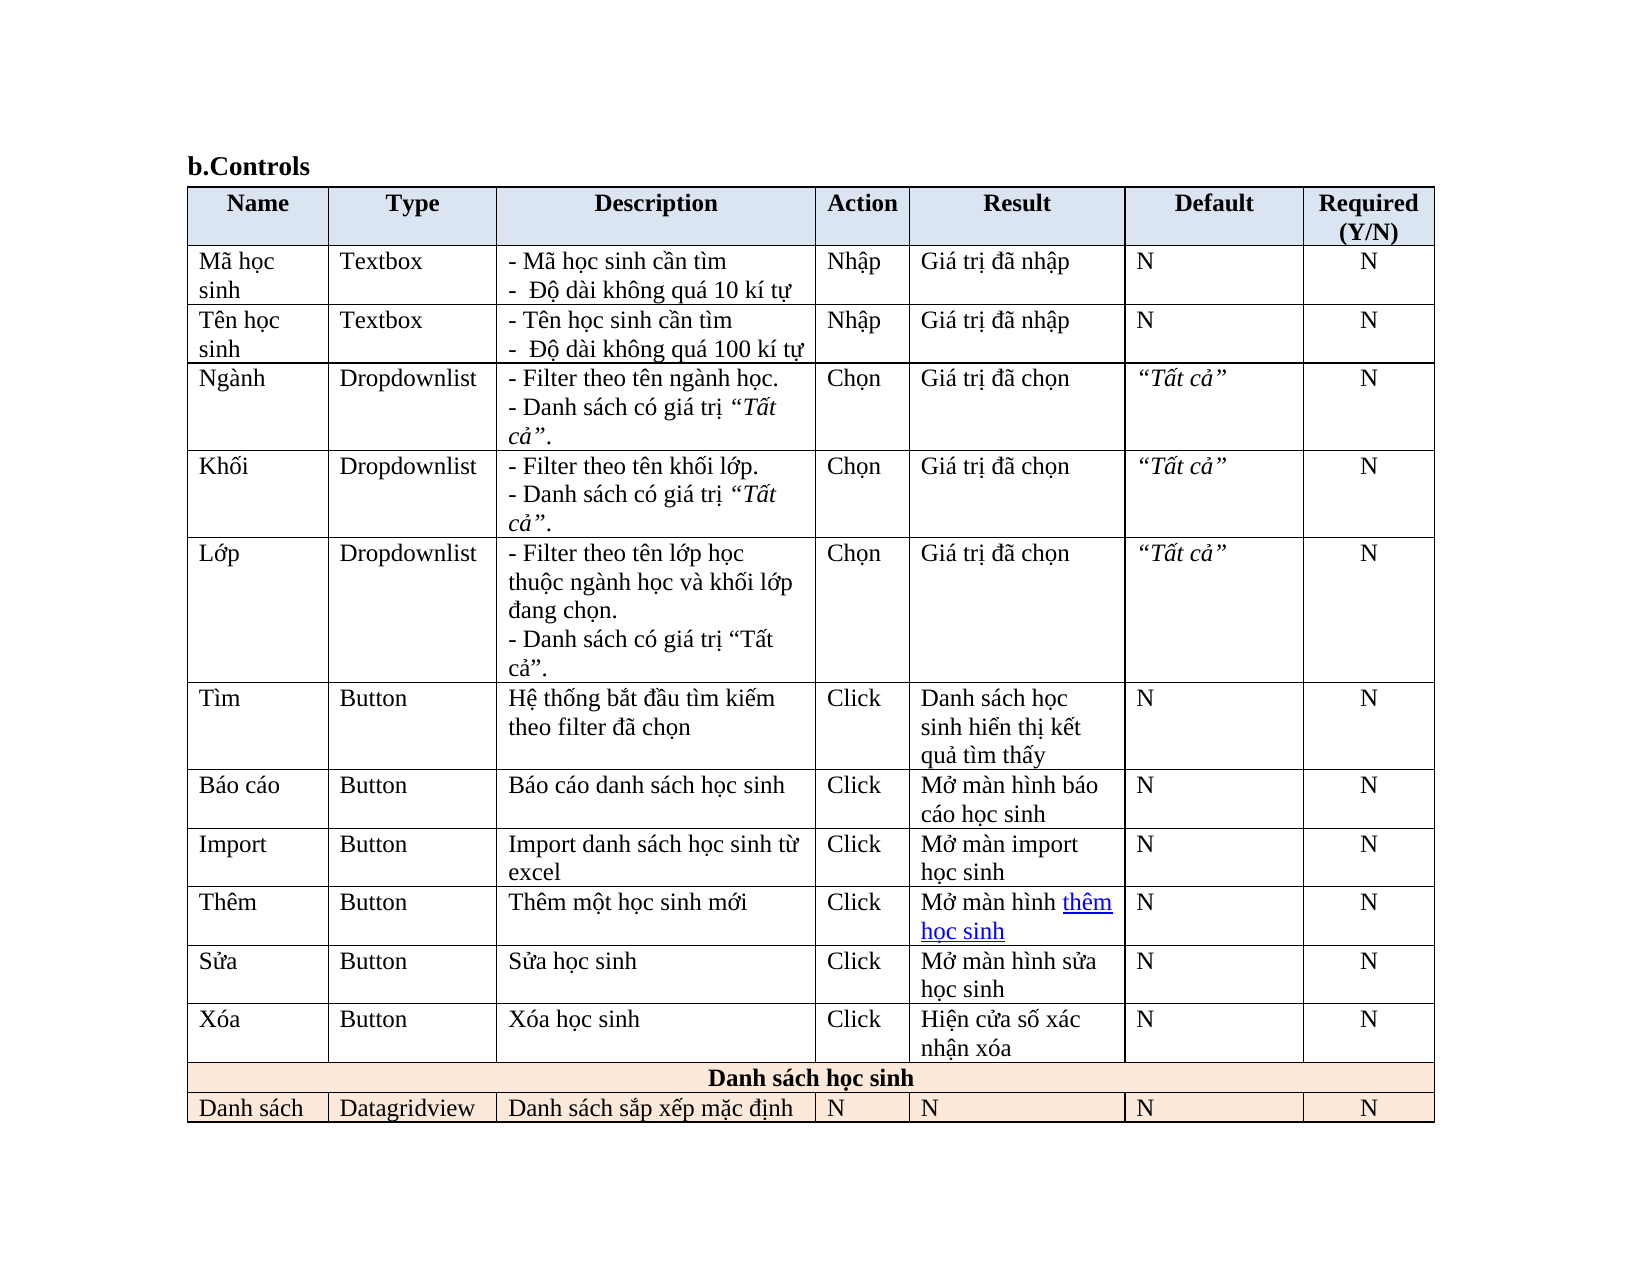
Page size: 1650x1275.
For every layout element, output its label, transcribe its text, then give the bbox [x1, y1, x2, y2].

table_cell Dropdownlist [329, 538, 496, 682]
table_cell - Filter theo tên ngành học. - Danh sách có giá trị “Tất cả”. [497, 364, 815, 450]
table_cell N [1126, 887, 1303, 945]
table_cell Click [816, 887, 909, 945]
table_cell Mở màn hình sửa học sinh [910, 946, 1124, 1003]
table_cell Chọn [816, 451, 909, 537]
table_cell Sửa [188, 946, 328, 1003]
table_cell Tên học sinh [188, 305, 328, 362]
table_cell N [1304, 770, 1434, 828]
table_cell Button [329, 1004, 496, 1062]
table_header Type [329, 188, 496, 245]
table_cell Sửa học sinh [497, 946, 815, 1003]
table_cell N [1304, 538, 1434, 682]
table_cell Click [816, 683, 909, 769]
table_cell N [1126, 1093, 1303, 1121]
table_cell Mở màn import học sinh [910, 829, 1124, 886]
table_cell Xóa học sinh [497, 1004, 815, 1062]
table_cell N [1304, 946, 1434, 1003]
table_cell Danh sách học sinh [188, 1063, 1434, 1092]
table_cell N [1304, 305, 1434, 362]
table_cell N [1126, 946, 1303, 1003]
table_cell Giá trị đã nhập [910, 305, 1124, 362]
table_cell Click [816, 946, 909, 1003]
table_cell Chọn [816, 364, 909, 450]
table_cell N [1126, 305, 1303, 362]
table_cell Giá trị đã chọn [910, 364, 1124, 450]
table_header Action [816, 188, 909, 245]
table_cell Danh sách học sinh hiển thị kết quả tìm thấy [910, 683, 1124, 769]
table_cell Tìm [188, 683, 328, 769]
table_cell Nhập [816, 246, 909, 304]
table_cell Báo cáo danh sách học sinh [497, 770, 815, 828]
table_cell N [1126, 246, 1303, 304]
table_cell Mở màn hình báo cáo học sinh [910, 770, 1124, 828]
table_cell “Tất cả” [1126, 451, 1303, 537]
table_cell Thêm một học sinh mới [497, 887, 815, 945]
table_cell N [1304, 887, 1434, 945]
table_cell Button [329, 683, 496, 769]
table_cell Chọn [816, 538, 909, 682]
table_cell “Tất cả” [1126, 364, 1303, 450]
table_cell - Tên học sinh cần tìm - Độ dài không quá 100 kí tự [497, 305, 815, 362]
table_cell Import danh sách học sinh từ excel [497, 829, 815, 886]
table_cell - Mã học sinh cần tìm - Độ dài không quá 10 kí tự [497, 246, 815, 304]
table_cell Báo cáo [188, 770, 328, 828]
table_cell - Filter theo tên lớp học thuộc ngành học và khối lớp đang chọn. - Danh sách có giá trị “Tất cả”. [497, 538, 815, 682]
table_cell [497, 1093, 815, 1121]
table_cell Khối [188, 451, 328, 537]
table_cell Button [329, 887, 496, 945]
table_cell Import [188, 829, 328, 886]
table_cell N [1304, 451, 1434, 537]
table_cell Xóa [188, 1004, 328, 1062]
table_cell N [1304, 683, 1434, 769]
table_cell Giá trị đã chọn [910, 451, 1124, 537]
table_header Name [188, 188, 328, 245]
table_cell Nhập [816, 305, 909, 362]
table_cell Dropdownlist [329, 364, 496, 450]
table_cell Danh sách học sinh [188, 1093, 328, 1121]
table_cell Textbox [329, 246, 496, 304]
table_cell Hệ thống bắt đầu tìm kiếm theo filter đã chọn [497, 683, 815, 769]
table_cell N [1126, 683, 1303, 769]
table_cell Giá trị đã chọn [910, 538, 1124, 682]
table_cell N [1304, 246, 1434, 304]
table_cell “Tất cả” [1126, 538, 1303, 682]
table_cell Mở màn hình thêm học sinh [910, 887, 1124, 945]
table_cell N [1304, 829, 1434, 886]
table_header Description [497, 188, 815, 245]
table_cell Textbox [329, 305, 496, 362]
table_cell N [816, 1093, 909, 1121]
table_cell Button [329, 770, 496, 828]
table_cell Giá trị đã nhập [910, 246, 1124, 304]
table_cell Click [816, 770, 909, 828]
table_cell Hiện cửa số xác nhận xóa [910, 1004, 1124, 1062]
list b.Controls [187, 150, 1500, 181]
table_cell Ngành [188, 364, 328, 450]
table_cell Dropdownlist [329, 451, 496, 537]
table_cell N [1304, 364, 1434, 450]
table_cell Click [816, 1004, 909, 1062]
table_cell Button [329, 946, 496, 1003]
table_cell N [1304, 1093, 1434, 1121]
table_cell Click [816, 829, 909, 886]
table_cell N [1126, 829, 1303, 886]
table_cell N [910, 1093, 1124, 1121]
table_header Required (Y/N) [1304, 188, 1434, 245]
table_cell - Filter theo tên khối lớp. - Danh sách có giá trị “Tất cả”. [497, 451, 815, 537]
table_header Default [1126, 188, 1303, 245]
table_cell Mã học sinh [188, 246, 328, 304]
table_cell N [1126, 1004, 1303, 1062]
table_cell Lớp [188, 538, 328, 682]
table_header Result [910, 188, 1124, 245]
table_cell Thêm [188, 887, 328, 945]
table_cell N [1304, 1004, 1434, 1062]
table_cell Datagridview [329, 1093, 496, 1121]
table_cell N [1126, 770, 1303, 828]
table_cell Button [329, 829, 496, 886]
